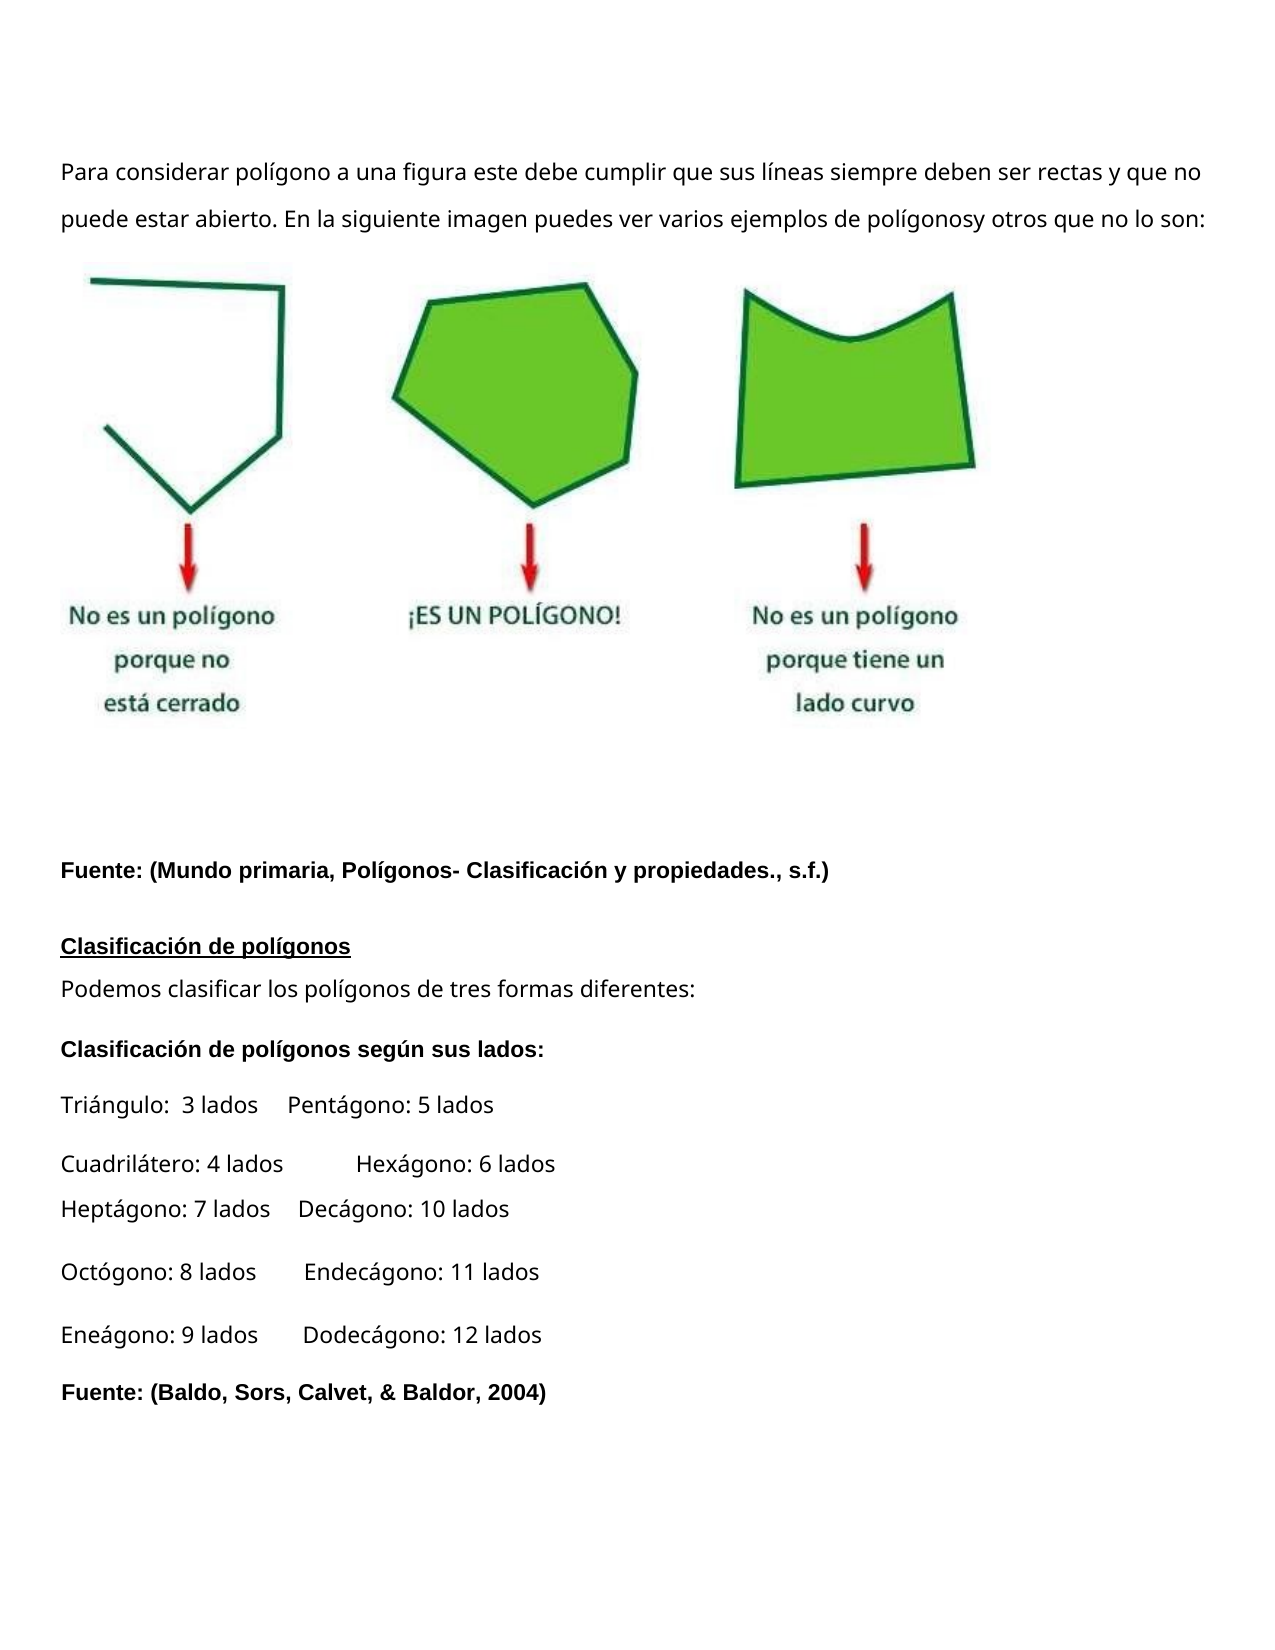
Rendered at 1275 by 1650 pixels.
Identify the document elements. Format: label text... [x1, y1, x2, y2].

text Octógono: 8 lados Endecágono: 11 lados [60, 1256, 1269, 1287]
picture [60, 262, 992, 729]
text Podemos clasificar los polígonos de tres formas diferentes: [60, 973, 1269, 1005]
text Heptágono: 7 lados Decágono: 10 lados [60, 1192, 1269, 1224]
subtitle Fuente: (Mundo primaria, Polígonos- Clasificación y propiedades., s.f.) Clasificación de polígonos [60, 807, 832, 959]
text Eneágono: 9 lados Dodecágono: 12 lados [60, 1319, 1269, 1350]
subtitle Fuente: (Baldo, Sors, Calvet, & Baldor, 2004) [61, 1379, 1269, 1405]
subtitle Clasificación de polígonos según sus lados: [60, 1036, 1269, 1062]
text Triángulo: 3 lados Pentágono: 5 lados [60, 1088, 1269, 1120]
text Cuadrilátero: 4 lados Hexágono: 6 lados [60, 1148, 1269, 1179]
text Para considerar polígono a una figura este debe cumplir que sus líneas siempre deben ser rectas y que no puede estar abierto. En la siguiente imagen puedes ver varios ejemplos de polígonosy otros que no lo son: [60, 156, 1269, 234]
